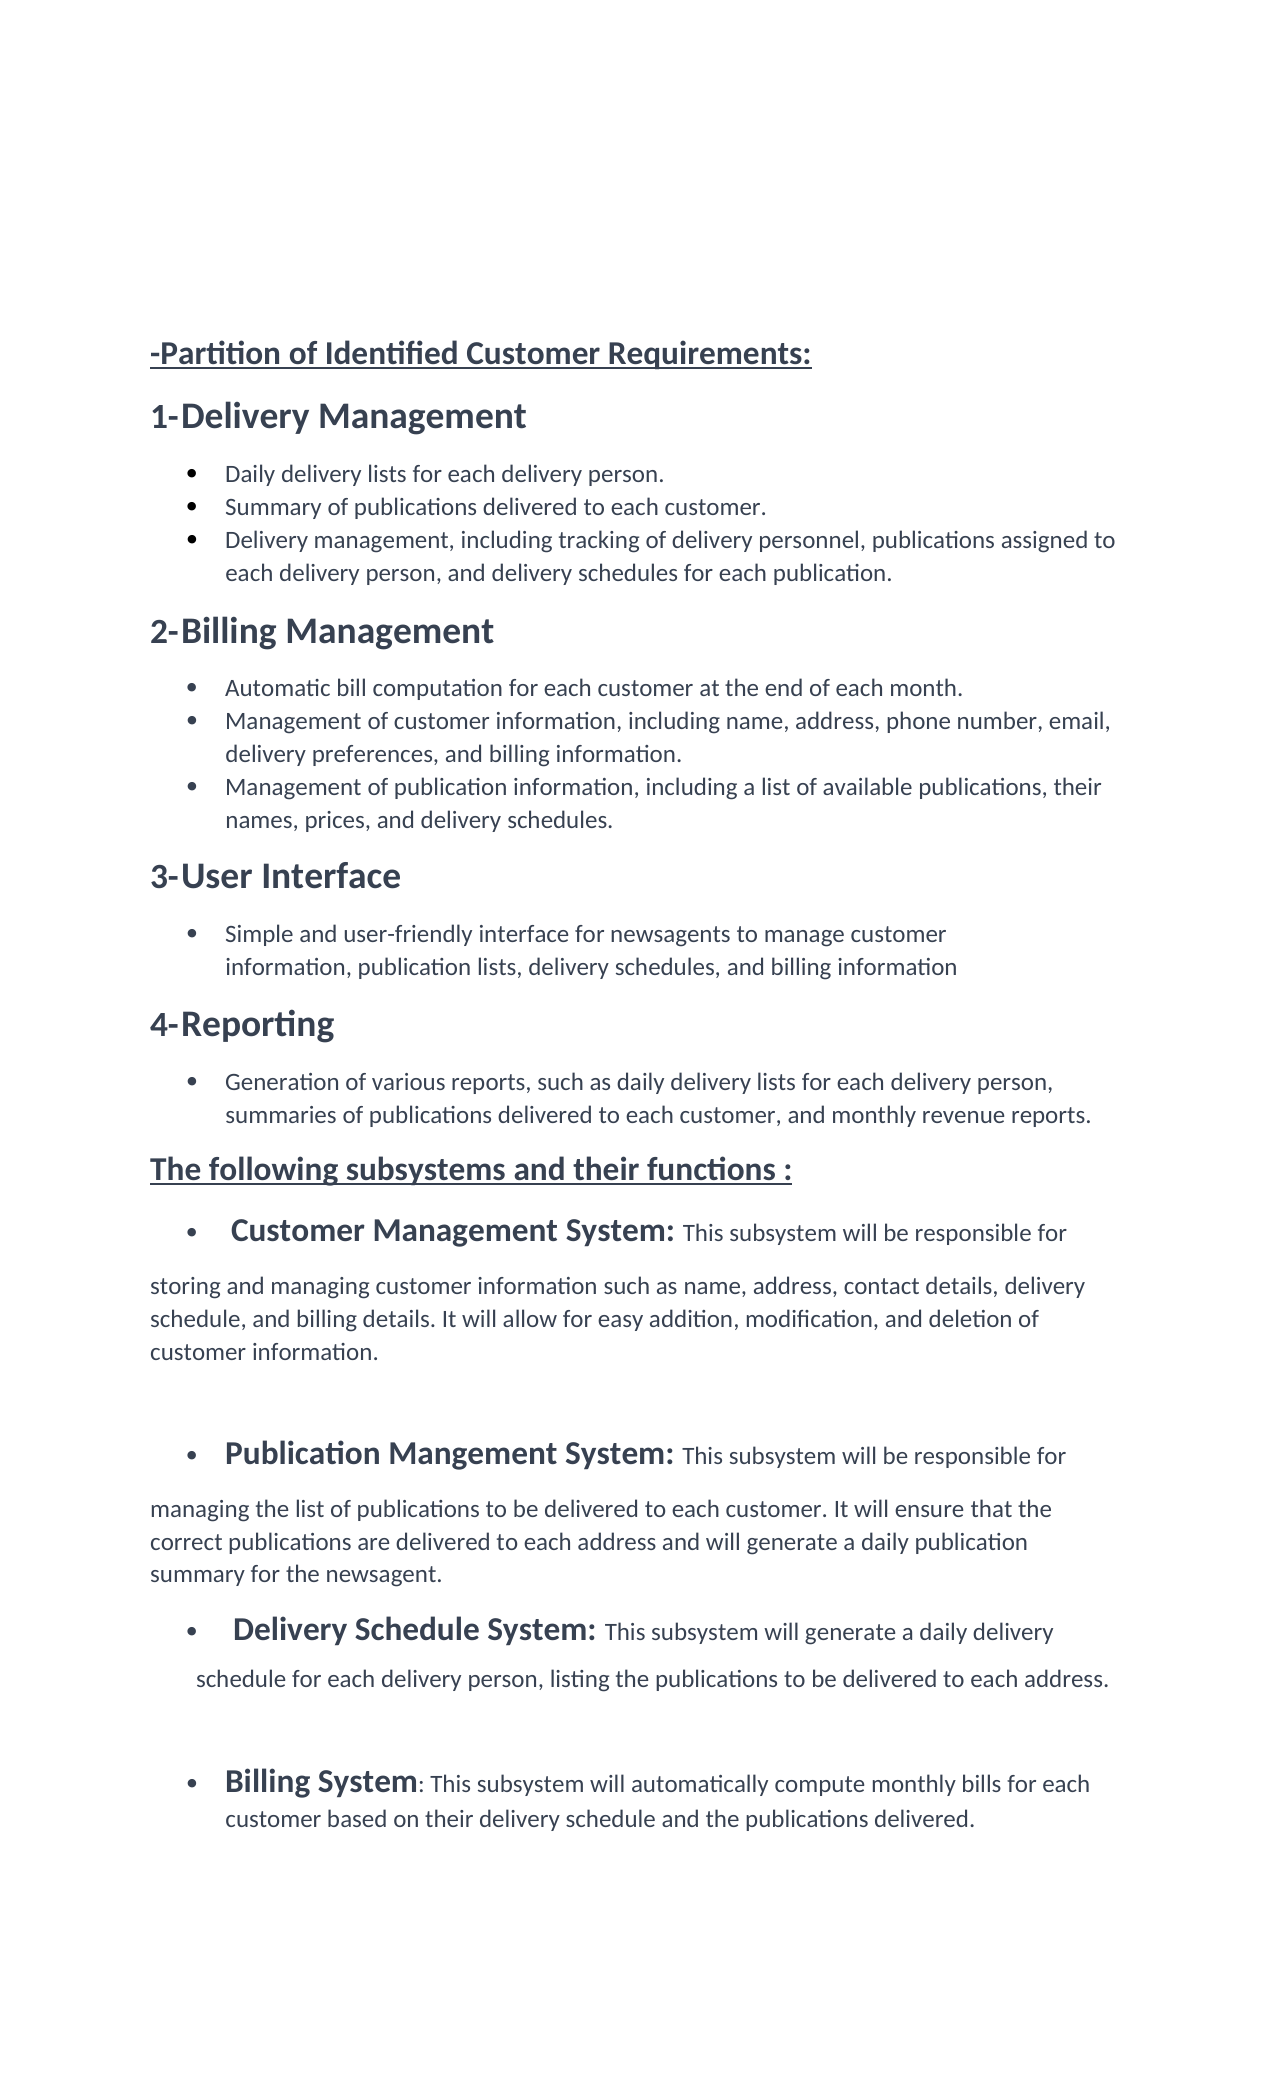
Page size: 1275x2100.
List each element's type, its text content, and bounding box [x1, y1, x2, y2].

list Customer Management System: This subsystem will be responsible for [187, 1209, 1275, 1249]
text -Partition of Identified Customer Requirements: [150, 332, 1275, 373]
list Summary of publications delivered to each customer. [187, 491, 1275, 522]
list Management of publication information, including a list of available publications, their names, prices, and delivery schedules. [188, 771, 1102, 834]
list Delivery management, including tracking of delivery personnel, publications assigned to each delivery person, and delivery schedules for each publication. [188, 524, 1117, 587]
text managing the list of publications to be delivered to each customer. It will ensure that the correct publications are delivered to each address and will generate a daily publication summary for the newsagent. [150, 1493, 1119, 1589]
list Generation of various reports, such as daily delivery lists for each delivery person, summaries of publications delivered to each customer, and monthly revenue reports. [188, 1066, 1093, 1130]
list Daily delivery lists for each delivery person. [187, 458, 1275, 489]
subtitle Reporting [150, 1000, 1275, 1046]
list Management of customer information, including name, address, phone number, email, delivery preferences, and billing information. [188, 705, 1112, 768]
text storing and managing customer information such as name, address, contact details, delivery schedule, and billing details. It will allow for easy addition, modification, and deletion of customer information. [150, 1270, 1119, 1366]
subtitle User Interface [150, 852, 1275, 898]
subtitle Delivery Management [150, 392, 1275, 438]
subtitle Billing Management [150, 607, 1275, 652]
list Publication Mangement System: This subsystem will be responsible for [187, 1432, 1275, 1472]
list Simple and user-friendly interface for newsagents to manage customer information, publication lists, delivery schedules, and billing information [188, 918, 1079, 982]
list Delivery Schedule System: This subsystem will generate a daily delivery schedule for each delivery person, listing the publications to be delivered to each address. [187, 1608, 1109, 1694]
list Billing System: This subsystem will automatically compute monthly bills for each customer based on their delivery schedule and the publications delivered. [188, 1760, 1091, 1833]
list Automatic bill computation for each customer at the end of each month. [187, 672, 1275, 703]
text The following subsystems and their functions : [150, 1148, 1275, 1189]
